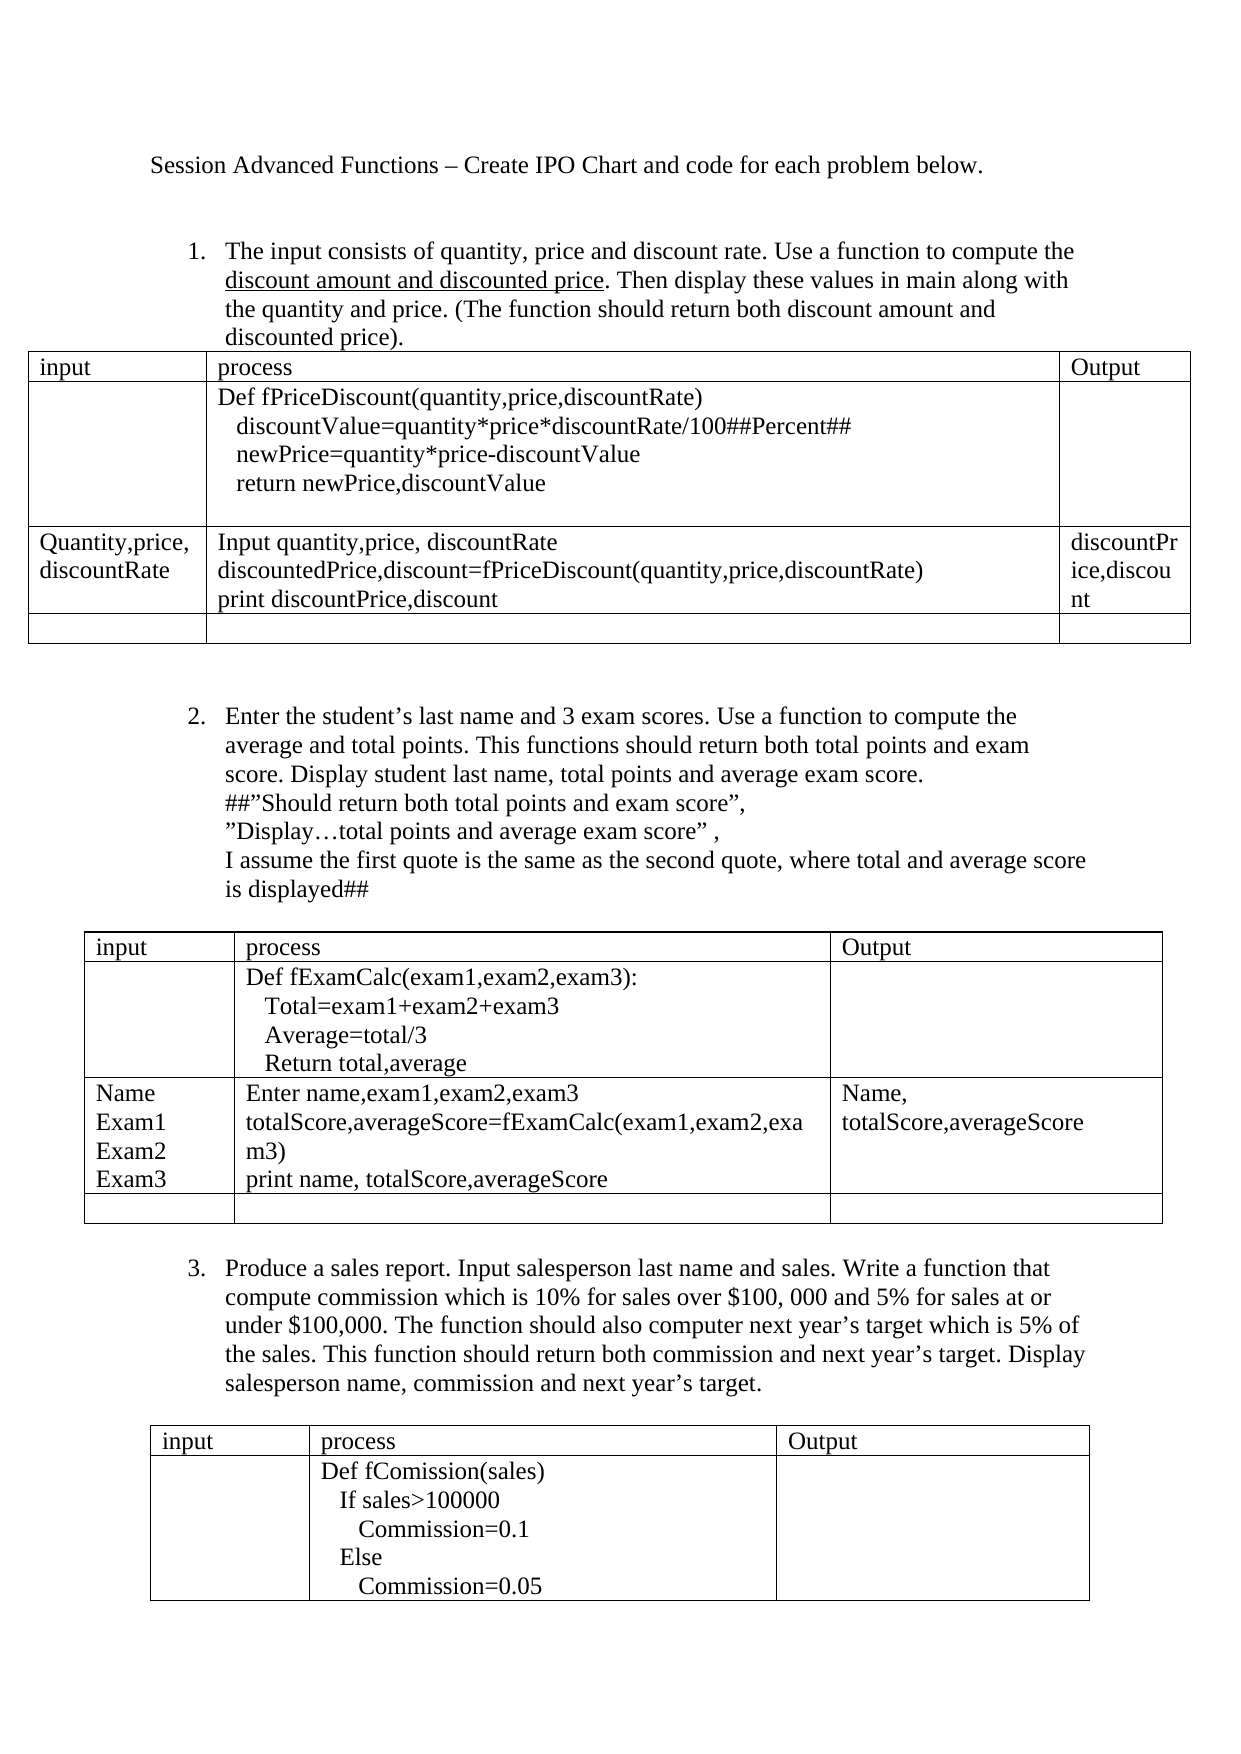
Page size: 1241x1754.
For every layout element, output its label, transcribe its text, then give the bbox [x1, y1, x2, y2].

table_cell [310, 1456, 776, 1600]
table_header Output [777, 1426, 1089, 1455]
table_cell Def fExamCalc(exam1,exam2,exam3): Total=exam1+exam2+exam3 Average=total/3 Return total,average [235, 962, 830, 1077]
table_cell Enter name,exam1,exam2,exam3 totalScore,averageScore=fExamCalc(exam1,exam2,exam3) print name, totalScore,averageScore [235, 1078, 830, 1193]
table_header process [310, 1426, 776, 1455]
table_cell [1060, 614, 1190, 643]
table_cell Def fPriceDiscount(quantity,price,discountRate) discountValue=quantity*price*discountRate/100##Percent## newPrice=quantity*price-discountValue return newPrice,discountValue [207, 382, 1059, 526]
text I assume the first quote is the same as the second quote, where total and average score is displayed## [225, 845, 1090, 903]
text Session Advanced Functions – Create IPO Chart and code for each problem below. [150, 150, 1090, 179]
table_cell [777, 1456, 1089, 1600]
table_cell Input quantity,price, discountRate discountedPrice,discount=fPriceDiscount(quantity,price,discountRate) print discountPrice,discount [207, 527, 1059, 613]
table_header process [235, 933, 830, 961]
table_cell [85, 1194, 234, 1223]
table_header input [151, 1426, 309, 1455]
table_cell [85, 962, 234, 1077]
table_cell discountPrice,discount [1060, 527, 1190, 613]
text ##”Should return both total points and exam score”, [225, 788, 1090, 816]
list The input consists of quantity, price and discount rate. Use a function to compute the discount amount and discounted price. Then display these values in main along with the quantity and price. (The function should return both discount amount and discounted price). [187, 236, 1090, 351]
table_cell [29, 382, 206, 526]
table_cell [151, 1456, 309, 1600]
table_cell Quantity,price,discountRate [29, 527, 206, 613]
table_header input [29, 352, 206, 381]
table_header Output [831, 933, 1162, 961]
table_cell [207, 614, 1059, 643]
text ”Display…total points and average exam score” , [225, 816, 1090, 845]
table_cell [831, 1194, 1162, 1223]
list Produce a sales report. Input salesperson last name and sales. Write a function that compute commission which is 10% for sales over $100, 000 and 5% for sales at or under $100,000. The function should also computer next year’s target which is 5% of the sales. This function should return both commission and next year’s target. Display salesperson name, commission and next year’s target. [187, 1253, 1090, 1397]
table_cell [1060, 382, 1190, 526]
table_cell Name, totalScore,averageScore [831, 1078, 1162, 1193]
table_cell [29, 614, 206, 643]
table_cell [235, 1194, 830, 1223]
list Enter the student’s last name and 3 exam scores. Use a function to compute the average and total points. This functions should return both total points and exam score. Display student last name, total points and average exam score. [187, 701, 1090, 788]
table_cell Name Exam1 Exam2 Exam3 [85, 1078, 234, 1193]
table_header Output [1060, 352, 1190, 381]
table_header input [85, 933, 234, 961]
table_cell [831, 962, 1162, 1077]
table_header process [207, 352, 1059, 381]
